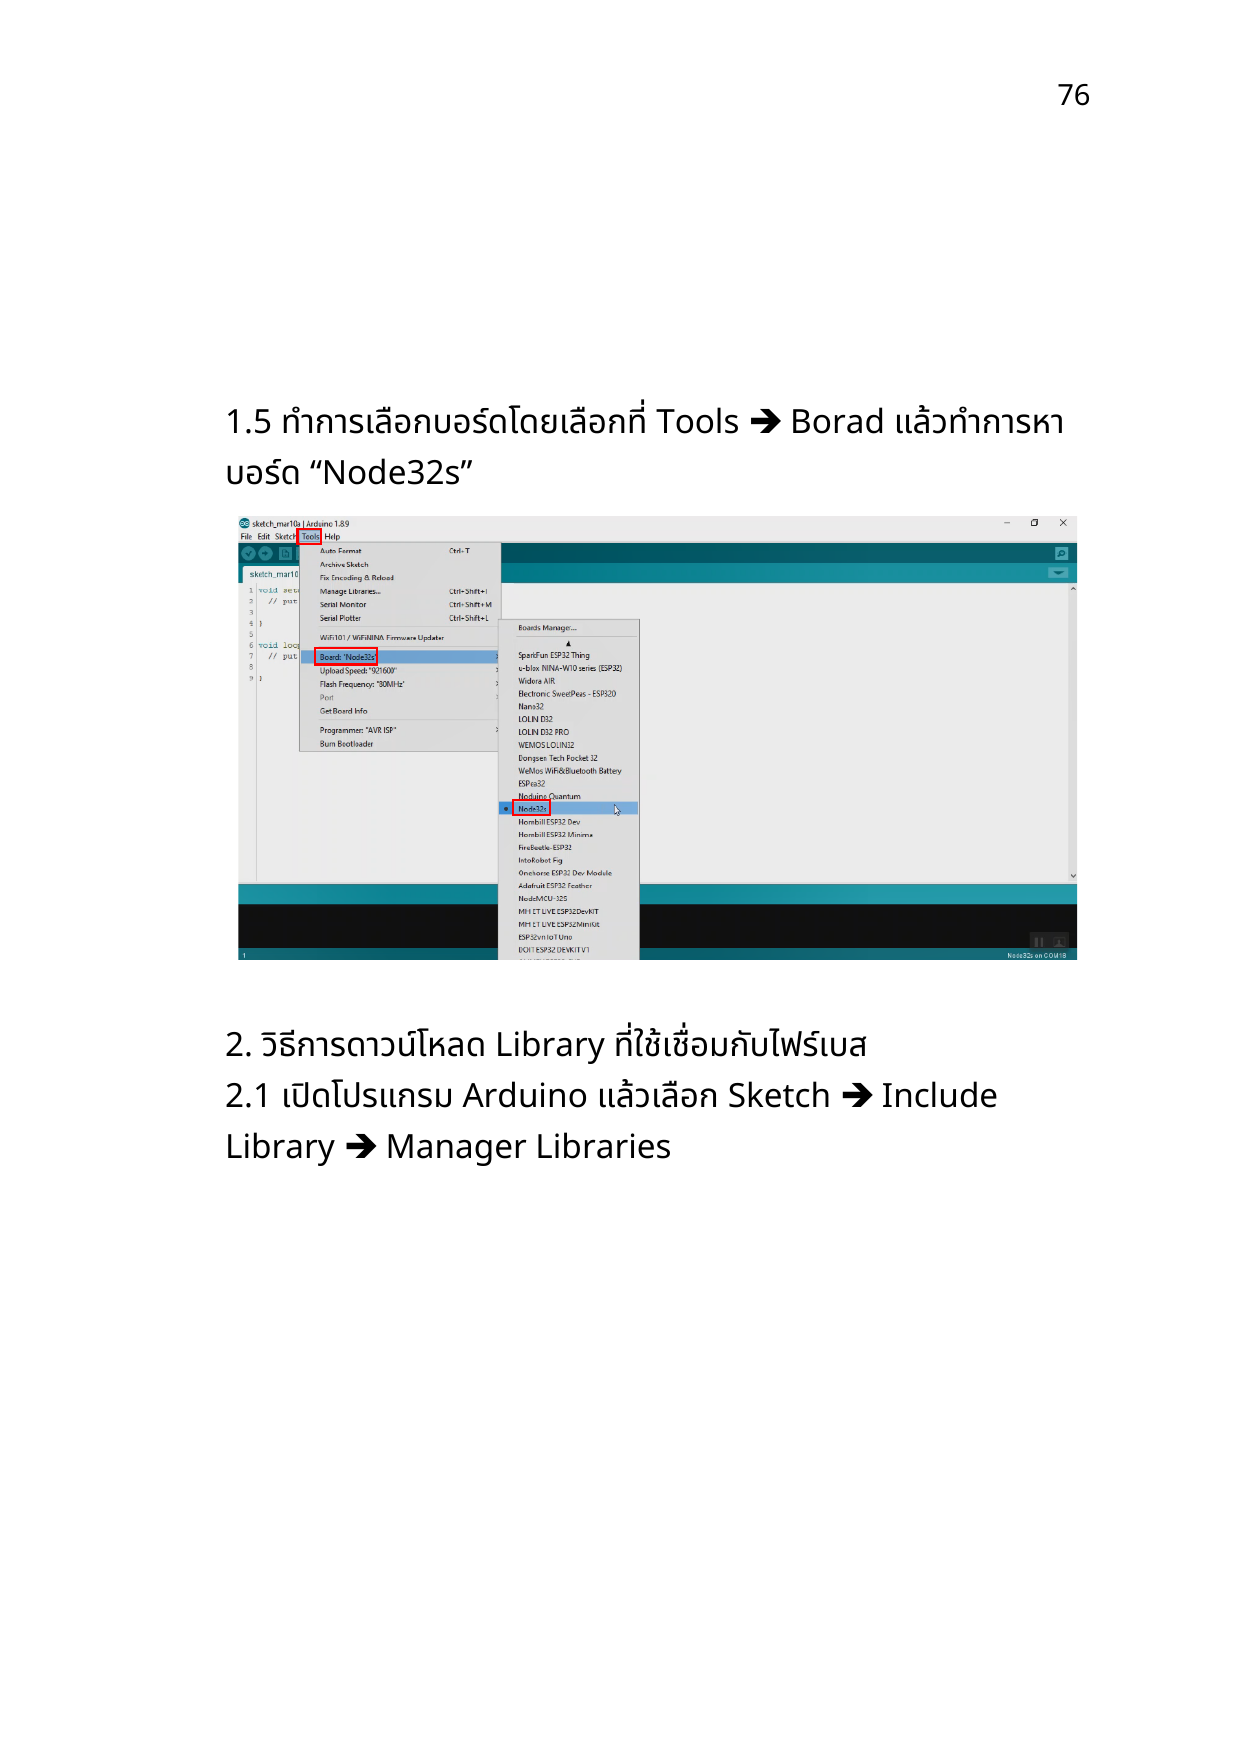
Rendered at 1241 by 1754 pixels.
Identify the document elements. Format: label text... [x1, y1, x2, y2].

text 2.1 เปิดโปรแกรม Arduino แล้วเลือก Sketch Include Library Manager Libraries [225, 1072, 1090, 1168]
text 2. วิธีการดาวน์โหลด Library ที่ใช้เชื่อมกับไฟร์เบส [225, 1021, 1090, 1072]
text 1.5 ทำการเลือกบอร์ดโดยเลือกที่ Tools Borad แล้วทำการหาบอร์ด “Node32s” [225, 398, 1090, 499]
picture [238, 516, 1078, 960]
